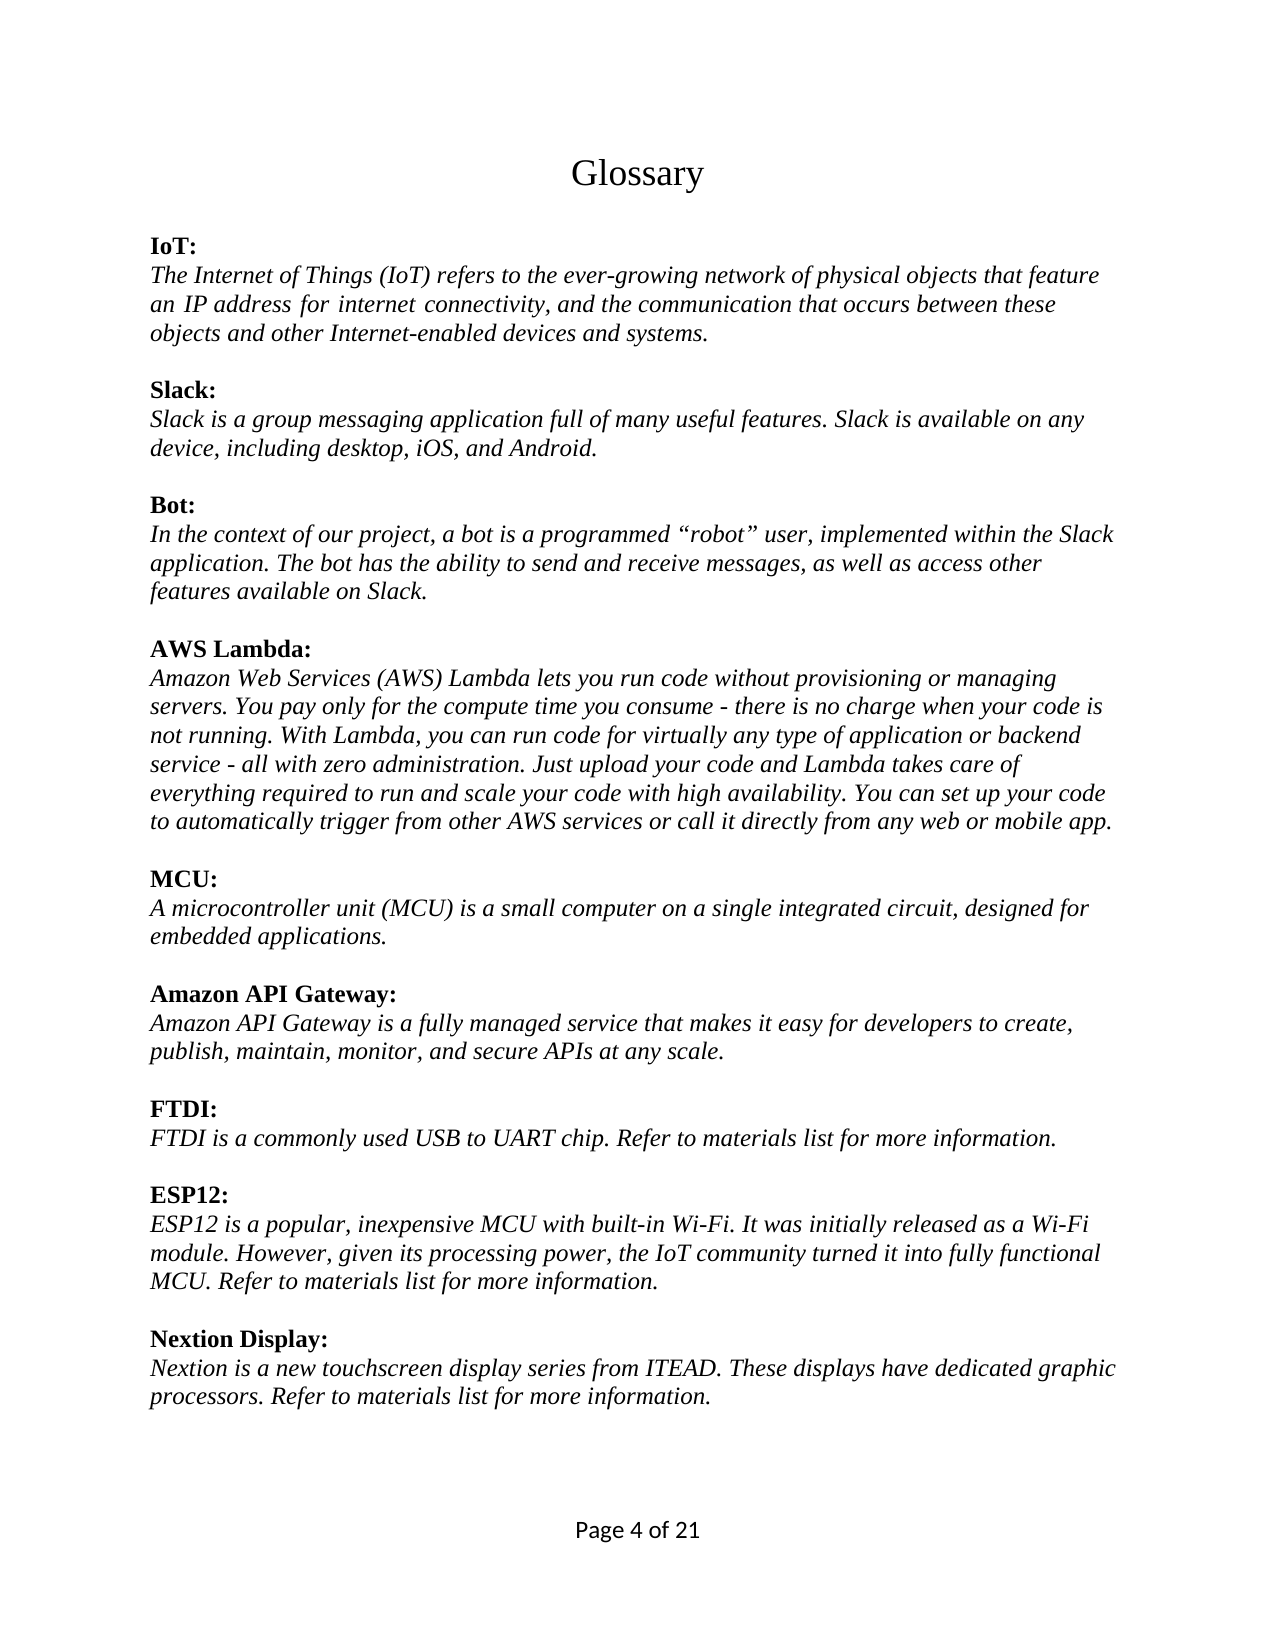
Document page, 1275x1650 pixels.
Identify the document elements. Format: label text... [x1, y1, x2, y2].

text Slack is a group messaging application full of many useful features. Slack is available on any device, including desktop, iOS, and Android. [150, 404, 1125, 461]
text Amazon Web Services (AWS) Lambda lets you run code without provisioning or managing servers. You pay only for the compute time you consume - there is no charge when your code is not running. With Lambda, you can run code for virtually any type of application or backend service - all with zero administration. Just upload your code and Lambda takes care of everything required to run and scale your code with high availability. You can set up your code to automatically trigger from other AWS services or call it directly from any web or mobile app. [150, 663, 1125, 835]
text Glossary [150, 150, 1125, 193]
text FTDI: [150, 1094, 1125, 1123]
text Nextion Display: [150, 1324, 1125, 1353]
text ESP12 is a popular, inexpensive MCU with built-in Wi-Fi. It was initially released as a Wi-Fi module. However, given its processing power, the IoT community turned it into fully functional MCU. Refer to materials list for more information. [150, 1209, 1125, 1295]
text The Internet of Things (IoT) refers to the ever-growing network of physical objects that feature an IP address for internet connectivity, and the communication that occurs between these objects and other Internet-enabled devices and systems. [150, 260, 1125, 346]
text MCU: [150, 864, 1125, 893]
text A microcontroller unit (MCU) is a small computer on a single integrated circuit, designed for embedded applications. [150, 893, 1125, 950]
text AWS Lambda: [150, 634, 1125, 663]
text Nextion is a new touchscreen display series from ITEAD. These displays have dedicated graphic processors. Refer to materials list for more information. [150, 1353, 1125, 1410]
text ESP12: [150, 1180, 1125, 1209]
text FTDI is a commonly used USB to UART chip. Refer to materials list for more information. [150, 1123, 1125, 1151]
text Bot: [150, 490, 1125, 519]
text In the context of our project, a bot is a programmed “robot” user, implemented within the Slack application. The bot has the ability to send and receive messages, as well as access other features available on Slack. [150, 519, 1125, 605]
text Amazon API Gateway is a fully managed service that makes it easy for developers to create, publish, maintain, monitor, and secure APIs at any scale. [150, 1008, 1125, 1065]
text Amazon API Gateway: [150, 979, 1125, 1008]
text IoT: [150, 231, 1125, 260]
text Slack: [150, 375, 1125, 404]
